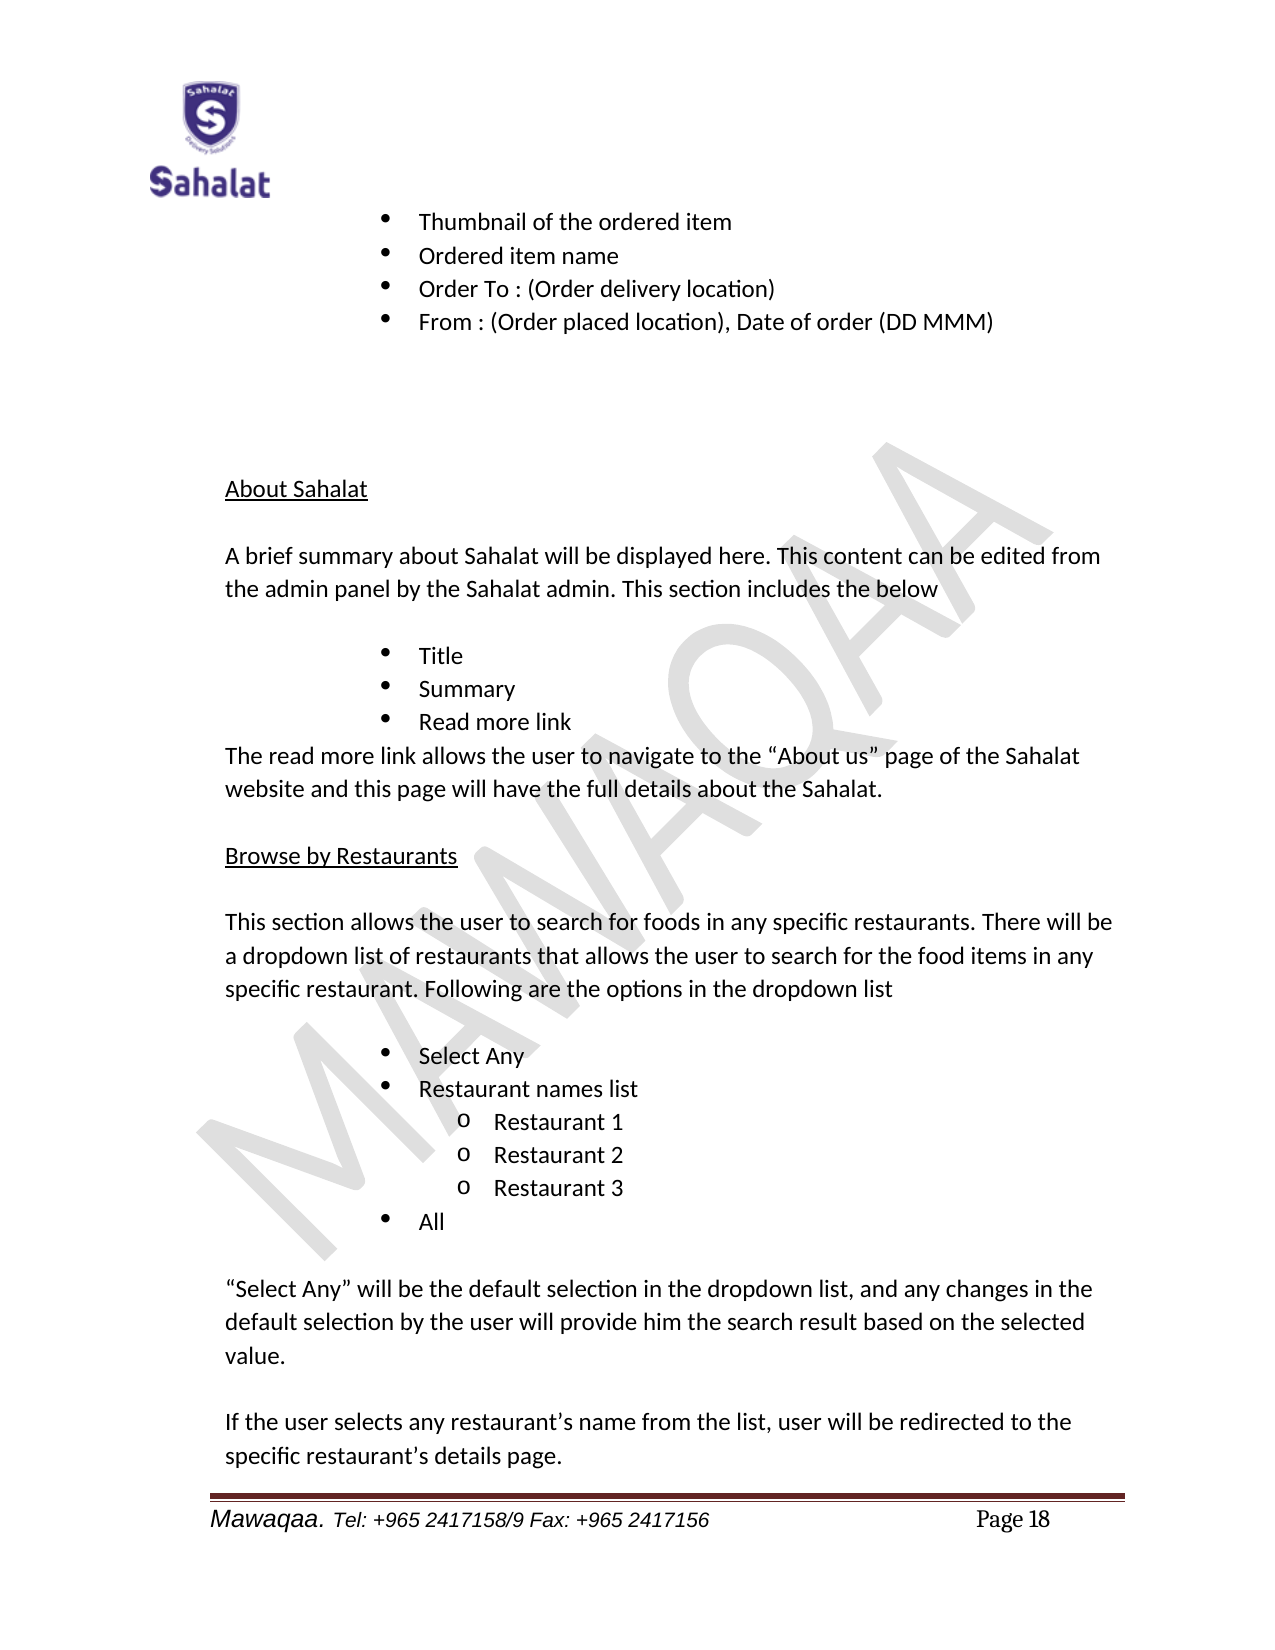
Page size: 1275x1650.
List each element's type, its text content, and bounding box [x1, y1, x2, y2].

list Restaurant 2 [456, 1137, 1125, 1170]
list Ordered item name [381, 237, 1125, 270]
list Order To : (Order delivery location) [381, 270, 1125, 304]
text “Select Any” will be the default selection in the dropdown list, and any changes in the default selection by the user will provide him the search result based on the selected value. [225, 1270, 1125, 1370]
text About Sahalat [225, 470, 1125, 504]
text This section allows the user to search for foods in any specific restaurants. There will be a dropdown list of restaurants that allows the user to search for the food items in any specific restaurant. Following are the options in the dropdown list [225, 904, 1125, 1004]
text The read more link allows the user to navigate to the “About us” page of the Sahalat website and this page will have the full details about the Sahalat. [225, 737, 1125, 804]
list Title [381, 637, 1125, 670]
list Thumbnail of the ordered item [381, 204, 1125, 237]
list Read more link [381, 704, 1125, 737]
text A brief summary about Sahalat will be displayed here. This content can be edited from the admin panel by the Sahalat admin. This section includes the below [225, 537, 1125, 604]
list Restaurant 3 [456, 1170, 1125, 1204]
text Browse by Restaurants [225, 837, 1125, 870]
list All [381, 1204, 1125, 1237]
list Restaurant names list [381, 1070, 1125, 1104]
list Summary [381, 670, 1125, 704]
text If the user selects any restaurant’s name from the list, user will be redirected to the specific restaurant’s details page. [225, 1404, 1125, 1470]
list From : (Order placed location), Date of order (DD MMM) [381, 304, 1125, 337]
list Select Any [381, 1037, 1125, 1070]
list Restaurant 1 [456, 1104, 1125, 1137]
picture [150, 81, 271, 198]
